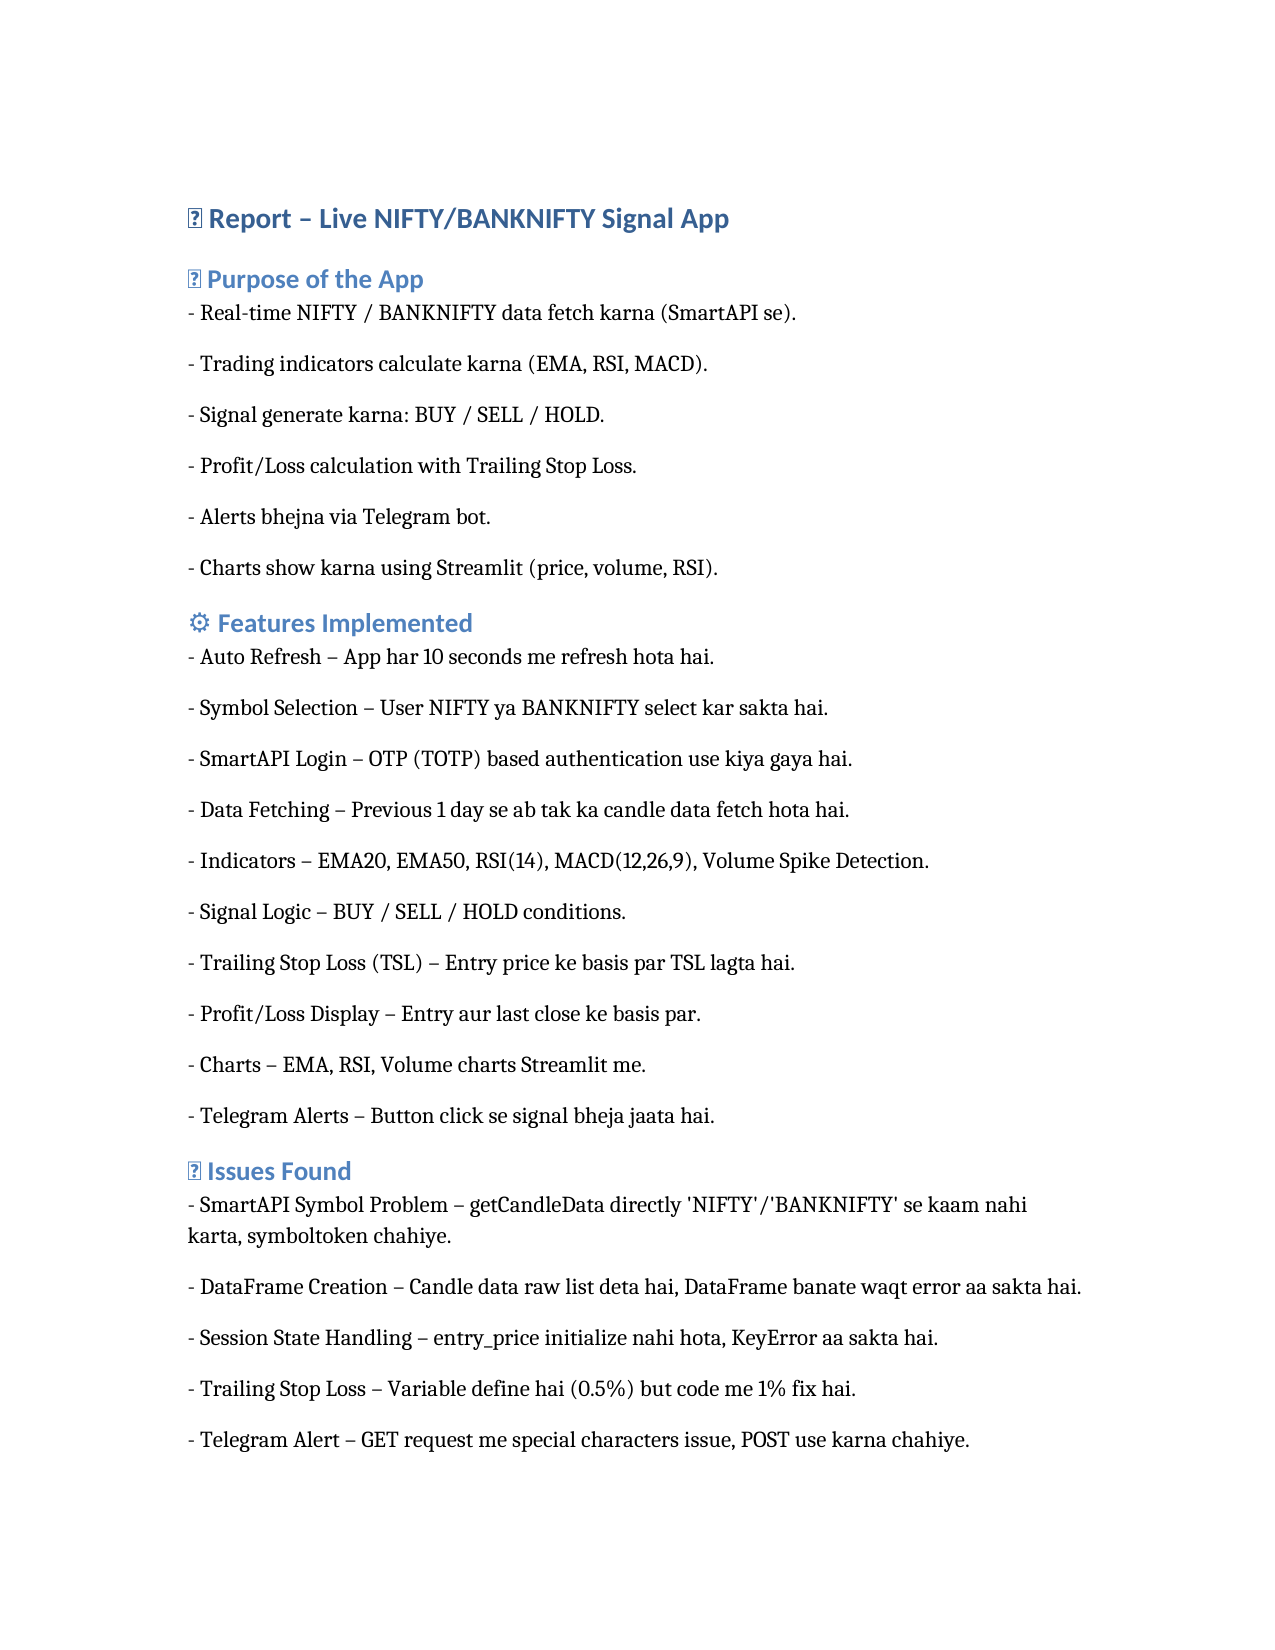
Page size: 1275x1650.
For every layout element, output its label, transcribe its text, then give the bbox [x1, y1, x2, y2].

subtitle ⚙️ Features Implemented [187, 606, 1087, 639]
text - Trailing Stop Loss (TSL) – Entry price ke basis par TSL lagta hai. [187, 950, 1087, 976]
text - Profit/Loss Display – Entry aur last close ke basis par. [187, 1001, 1087, 1027]
text - Trailing Stop Loss – Variable define hai (0.5%) but code me 1% fix hai. [187, 1376, 1087, 1402]
text - Indicators – EMA20, EMA50, RSI(14), MACD(12,26,9), Volume Spike Detection. [187, 848, 1087, 874]
text - Session State Handling – entry_price initialize nahi hota, KeyError aa sakta hai. [187, 1324, 1087, 1351]
text - Auto Refresh – App har 10 seconds me refresh hota hai. [187, 644, 1087, 670]
subtitle 🐞 Issues Found [187, 1154, 1087, 1187]
text - Data Fetching – Previous 1 day se ab tak ka candle data fetch hota hai. [187, 797, 1087, 823]
text - DataFrame Creation – Candle data raw list deta hai, DataFrame banate waqt error aa sakta hai. [187, 1273, 1087, 1300]
text - SmartAPI Login – OTP (TOTP) based authentication use kiya gaya hai. [187, 746, 1087, 772]
text - Telegram Alerts – Button click se signal bheja jaata hai. [187, 1103, 1087, 1129]
text - Telegram Alert – GET request me special characters issue, POST use karna chahiye. [187, 1427, 1087, 1453]
text - Alerts bhejna via Telegram bot. [187, 504, 1087, 530]
text - Charts show karna using Streamlit (price, volume, RSI). [187, 555, 1087, 581]
subtitle 📑 Report – Live NIFTY/BANKNIFTY Signal App [187, 200, 1087, 236]
text - Symbol Selection – User NIFTY ya BANKNIFTY select kar sakta hai. [187, 695, 1087, 721]
text - Signal generate karna: BUY / SELL / HOLD. [187, 402, 1087, 428]
text - Real-time NIFTY / BANKNIFTY data fetch karna (SmartAPI se). [187, 300, 1087, 326]
text - Trading indicators calculate karna (EMA, RSI, MACD). [187, 351, 1087, 377]
text - Profit/Loss calculation with Trailing Stop Loss. [187, 453, 1087, 479]
text - Signal Logic – BUY / SELL / HOLD conditions. [187, 899, 1087, 925]
subtitle 🎯 Purpose of the App [187, 262, 1087, 295]
text - SmartAPI Symbol Problem – getCandleData directly 'NIFTY'/'BANKNIFTY' se kaam nahi karta, symboltoken chahiye. [187, 1192, 1087, 1249]
text - Charts – EMA, RSI, Volume charts Streamlit me. [187, 1052, 1087, 1078]
